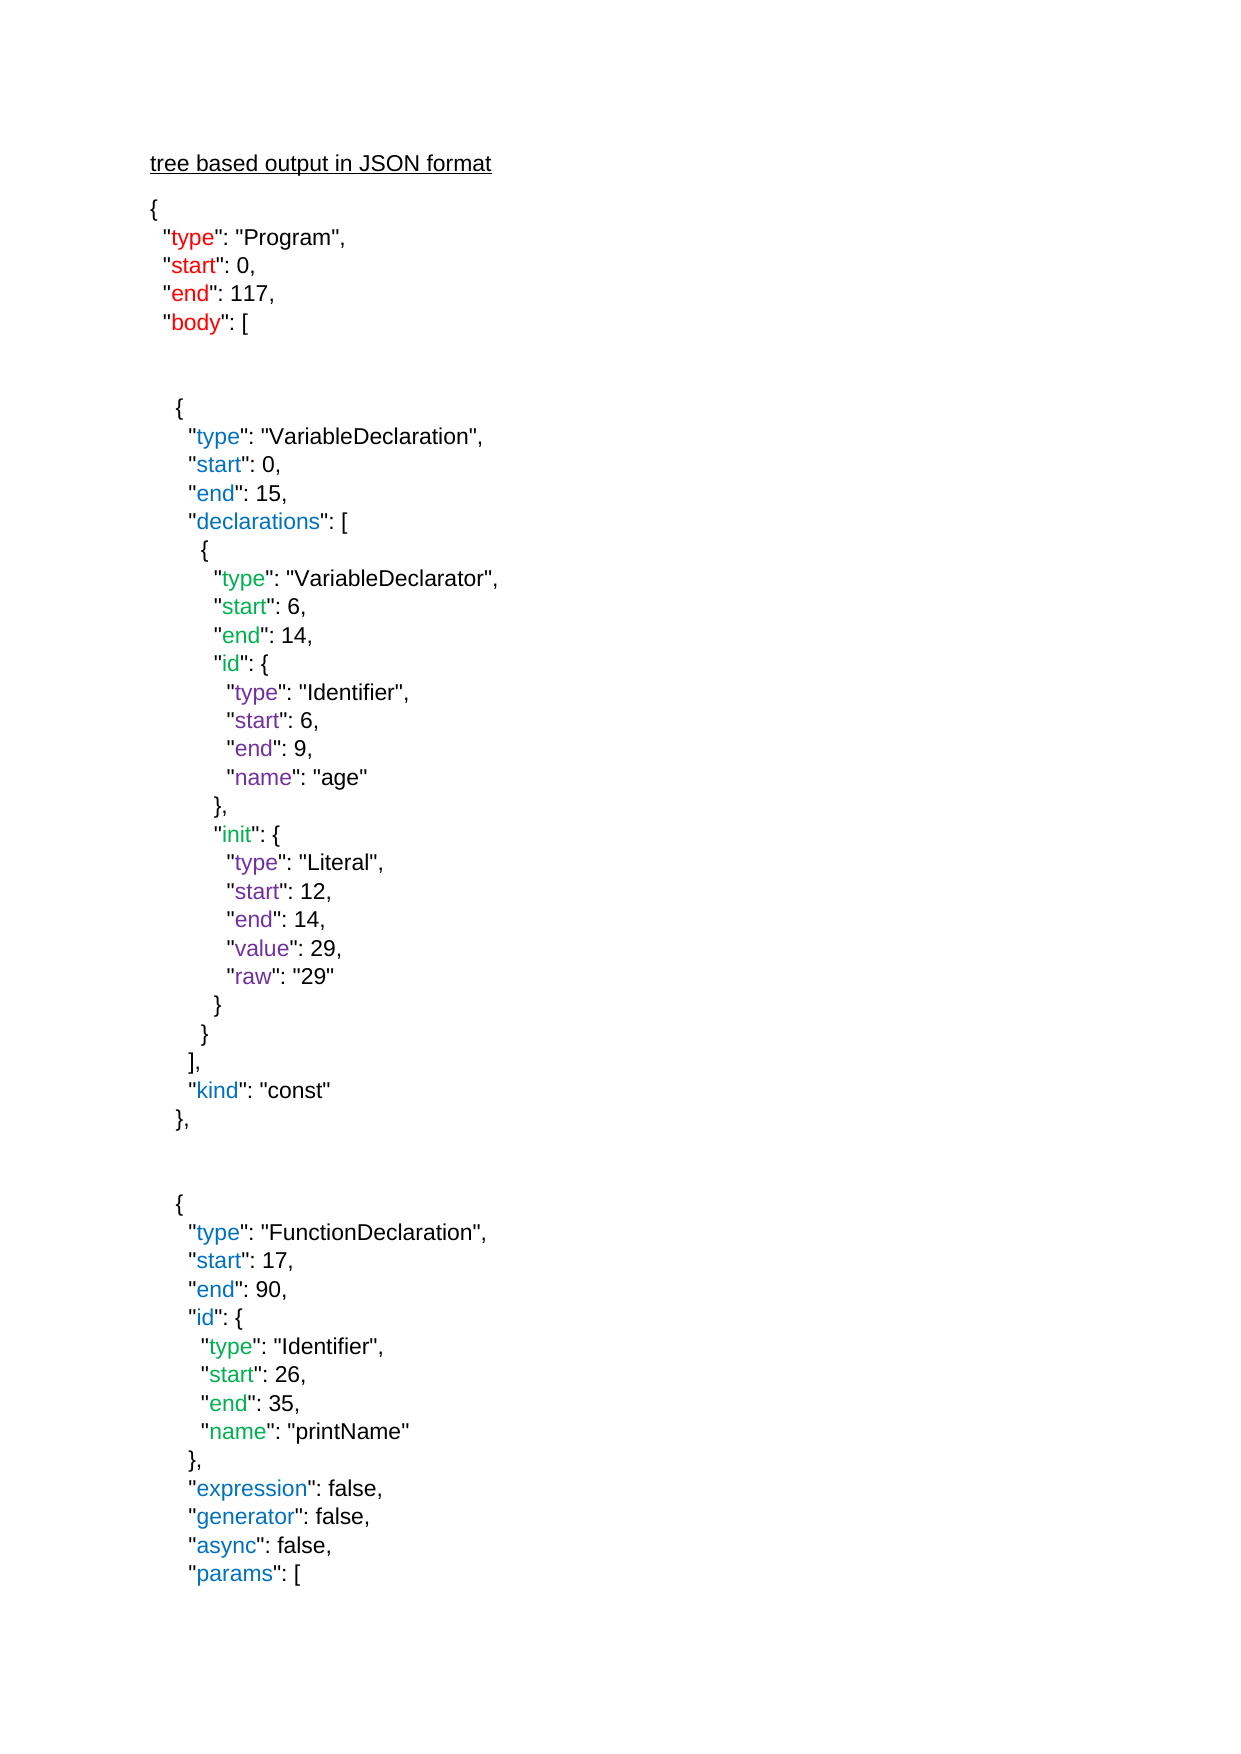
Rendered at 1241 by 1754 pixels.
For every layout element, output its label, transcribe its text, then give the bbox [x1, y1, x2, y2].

text "kind": "const" [150, 1077, 1090, 1103]
text "end": 35, [150, 1389, 1090, 1416]
text "type": "VariableDeclarator", [150, 565, 1090, 591]
text } [150, 1020, 1090, 1046]
text "start": 6, [150, 593, 1090, 619]
text "start": 12, [150, 878, 1090, 904]
text "start": 17, [150, 1247, 1090, 1274]
text "start": 0, [150, 451, 1090, 477]
text "type": "Identifier", [150, 1333, 1090, 1359]
text "end": 14, [150, 622, 1090, 648]
text "generator": false, [150, 1503, 1090, 1529]
text "type": "VariableDeclaration", [150, 423, 1090, 449]
text "id": { [150, 1304, 1090, 1331]
text "end": 9, [150, 735, 1090, 762]
text "end": 117, [150, 280, 1090, 307]
text "end": 14, [150, 906, 1090, 932]
text "type": "Identifier", [150, 678, 1090, 705]
text { [150, 1190, 1090, 1217]
text { [150, 195, 1090, 221]
text "start": 6, [150, 707, 1090, 733]
text tree based output in JSON format [150, 150, 1090, 176]
text "raw": "29" [150, 963, 1090, 989]
text } [150, 991, 1090, 1018]
text "id": { [150, 650, 1090, 676]
text }, [150, 792, 1090, 819]
text "params": [ [150, 1560, 1090, 1586]
text "name": "printName" [150, 1418, 1090, 1444]
text "value": 29, [150, 934, 1090, 961]
text "type": "FunctionDeclaration", [150, 1219, 1090, 1245]
text }, [150, 1105, 1090, 1131]
text "init": { [150, 821, 1090, 847]
text ], [150, 1048, 1090, 1074]
text { [150, 536, 1090, 563]
text "expression": false, [150, 1475, 1090, 1501]
text "end": 15, [150, 479, 1090, 506]
text { [150, 394, 1090, 421]
text "type": "Literal", [150, 849, 1090, 876]
text "async": false, [150, 1532, 1090, 1558]
text "declarations": [ [150, 508, 1090, 534]
text "type": "Program", [150, 223, 1090, 250]
text "start": 26, [150, 1361, 1090, 1387]
text "body": [ [150, 309, 1090, 335]
text }, [150, 1446, 1090, 1473]
text "name": "age" [150, 764, 1090, 790]
text "start": 0, [150, 252, 1090, 278]
text "end": 90, [150, 1276, 1090, 1302]
